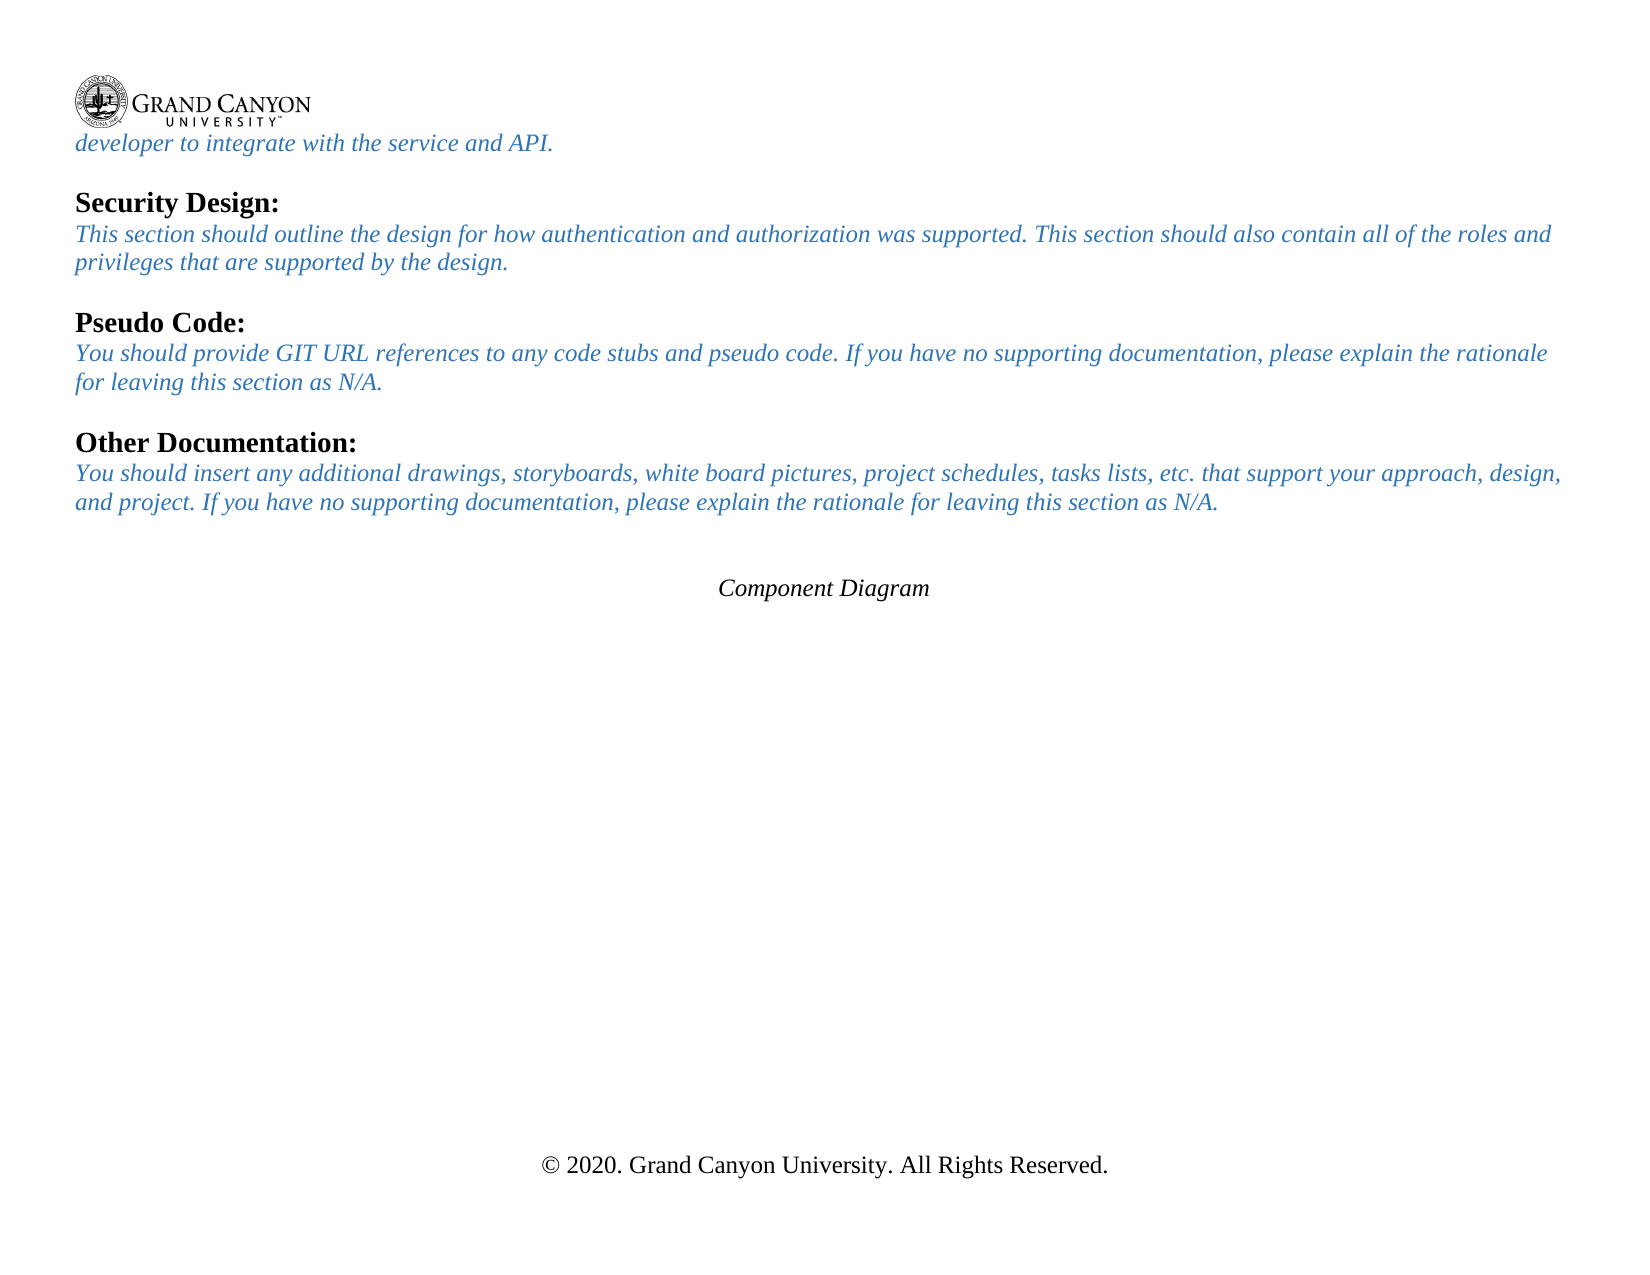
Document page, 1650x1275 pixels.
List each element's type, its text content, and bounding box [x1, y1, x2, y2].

text You should provide GIT URL references to any code stubs and pseudo code. If you have no supporting documentation, please explain the rationale for leaving this section as N/A. [75, 338, 1575, 396]
text Component Diagram [75, 573, 1575, 602]
text This section should outline the design for how authentication and authorization was supported. This section should also contain all of the roles and privileges that are supported by the design. [75, 219, 1575, 276]
text Pseudo Code: [75, 305, 1575, 338]
text You should insert any additional drawings, storyboards, white board pictures, project schedules, tasks lists, etc. that support your approach, design, and project. If you have no supporting documentation, please explain the rationale for leaving this section as N/A. [75, 458, 1575, 516]
text Security Design: [75, 185, 1575, 219]
picture [75, 75, 311, 128]
text Other Documentation: [75, 425, 1575, 458]
